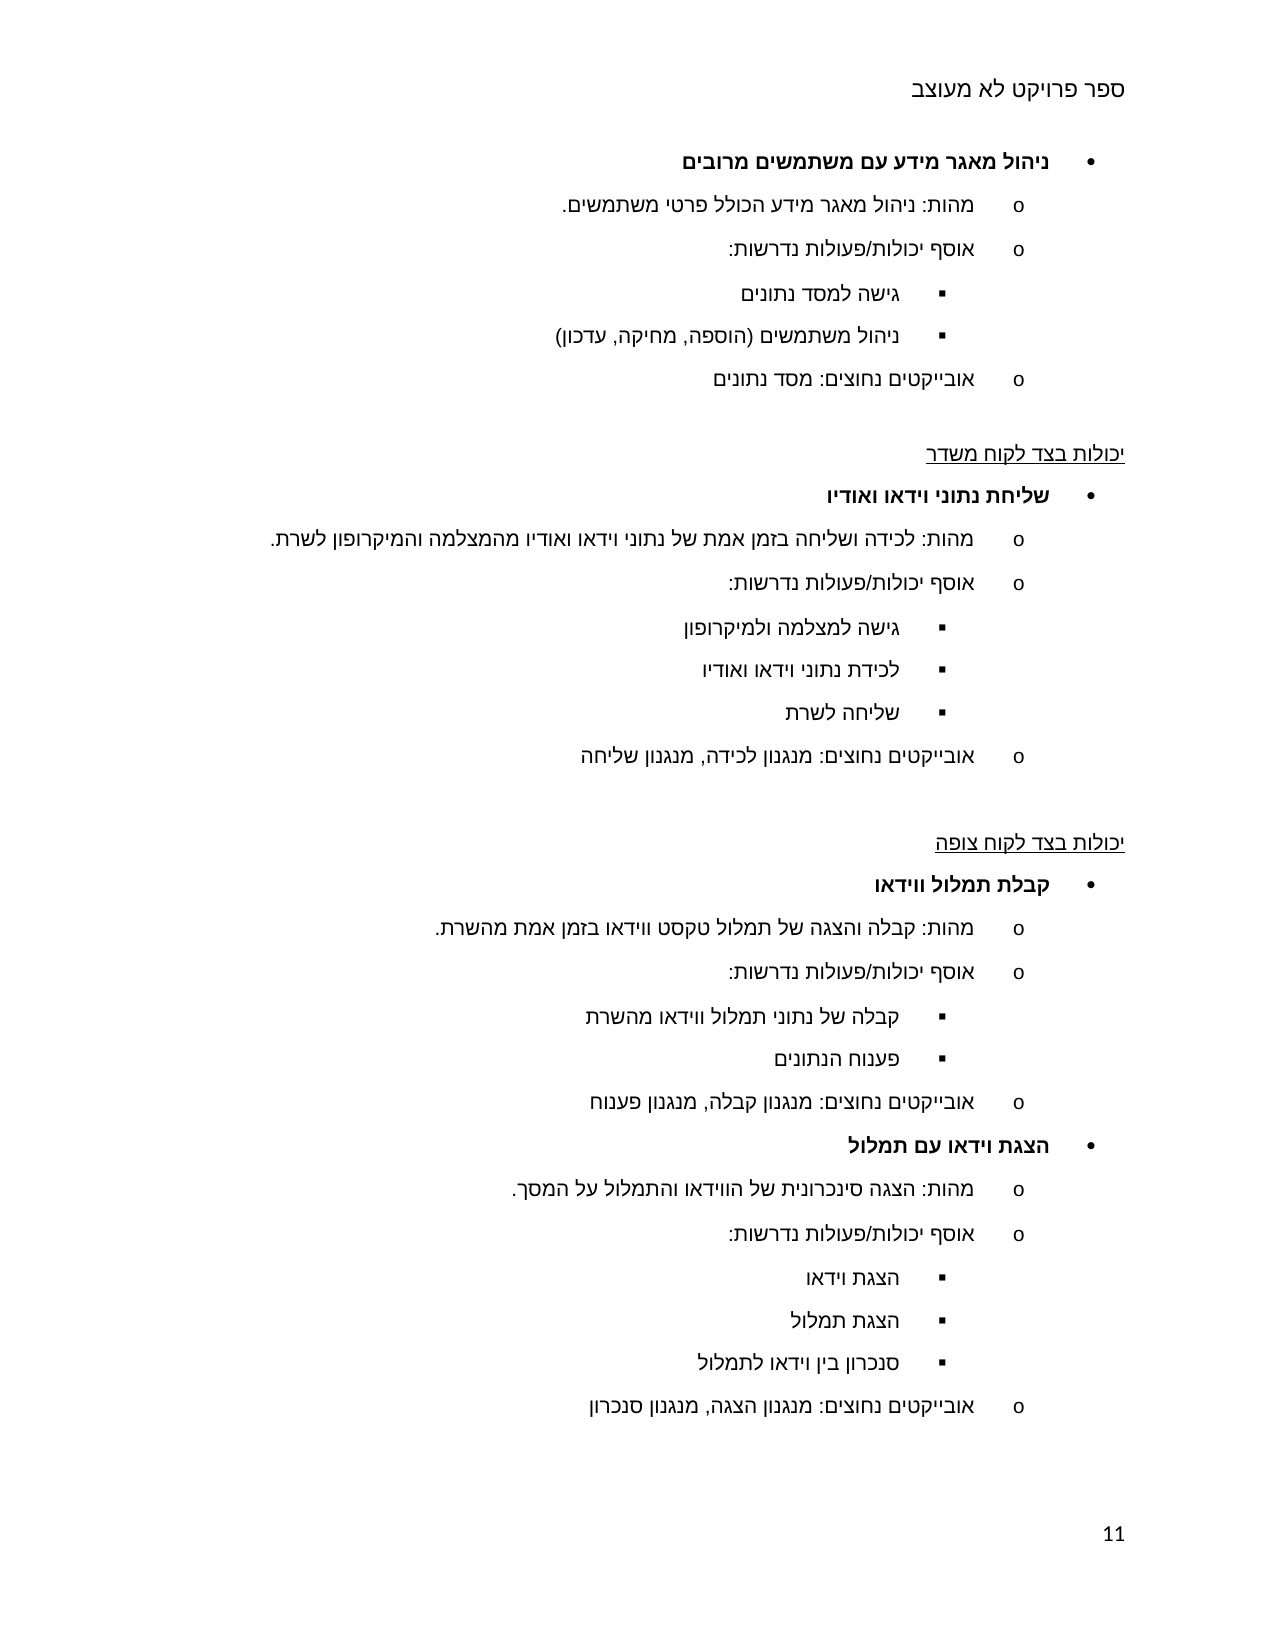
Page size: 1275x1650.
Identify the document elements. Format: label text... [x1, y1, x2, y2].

list מהות: הצגה סינכרונית של הווידאו והתמלול על המסך. [150, 1177, 1012, 1203]
list קבלת תמלול ווידאו [150, 873, 1087, 897]
list אוסף יכולות/פעולות נדרשות: [150, 1221, 1012, 1247]
list גישה למצלמה ולמיקרופון [150, 616, 937, 640]
list שליחת נתוני וידאו ואודיו [150, 484, 1087, 508]
list אוסף יכולות/פעולות נדרשות: [150, 960, 1012, 986]
list מהות: לכידה ושליחה בזמן אמת של נתוני וידאו ואודיו מהמצלמה והמיקרופון לשרת. [150, 527, 1012, 553]
list מהות: קבלה והצגה של תמלול טקסט ווידאו בזמן אמת מהשרת. [150, 916, 1012, 941]
list הצגת וידאו [150, 1266, 937, 1290]
list קבלה של נתוני תמלול ווידאו מהשרת [150, 1004, 937, 1029]
list אובייקטים נחוצים: מסד נתונים [150, 367, 1012, 423]
list ניהול משתמשים (הוספה, מחיקה, עדכון) [150, 324, 937, 348]
list מהות: ניהול מאגר מידע הכולל פרטי משתמשים. [150, 193, 1012, 218]
list הצגת תמלול [150, 1308, 937, 1332]
list אוסף יכולות/פעולות נדרשות: [150, 237, 1012, 263]
list גישה למסד נתונים [150, 282, 937, 306]
text יכולות בצד לקוח צופה [150, 831, 1125, 854]
list סנכרון בין וידאו לתמלול [150, 1351, 937, 1375]
list אובייקטים נחוצים: מנגנון לכידה, מנגנון שליחה [150, 743, 1012, 769]
list לכידת נתוני וידאו ואודיו [150, 658, 937, 682]
list אובייקטים נחוצים: מנגנון הצגה, מנגנון סנכרון [150, 1394, 1012, 1419]
list הצגת וידאו עם תמלול [150, 1134, 1087, 1158]
list שליחה לשרת [150, 701, 937, 725]
list פענוח הנתונים [150, 1047, 937, 1071]
list אובייקטים נחוצים: מנגנון קבלה, מנגנון פענוח [150, 1090, 1012, 1116]
list אוסף יכולות/פעולות נדרשות: [150, 571, 1012, 597]
list ניהול מאגר מידע עם משתמשים מרובים [150, 150, 1087, 174]
text יכולות בצד לקוח משדר [150, 442, 1125, 466]
